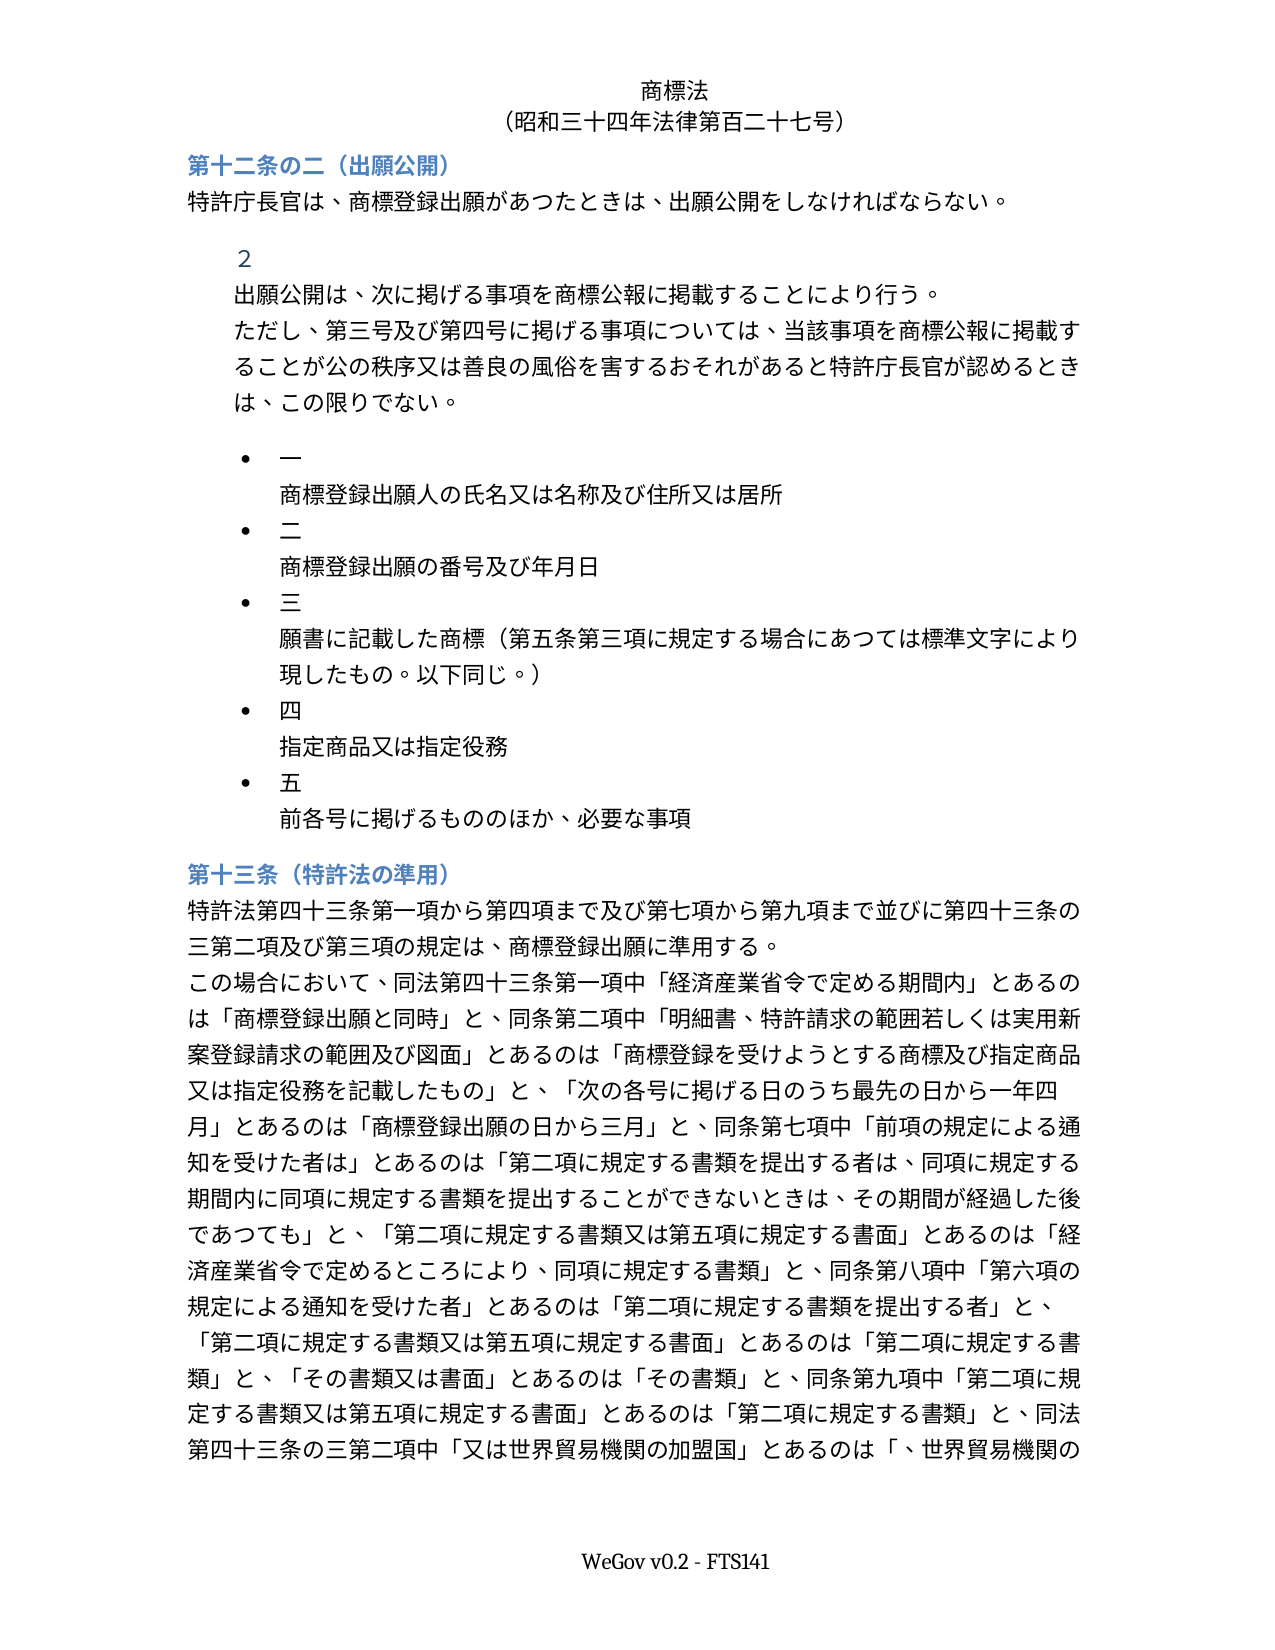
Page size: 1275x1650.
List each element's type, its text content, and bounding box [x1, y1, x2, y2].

text 出願公開は、次に掲げる事項を商標公報に掲載することにより行う。 ただし、第三号及び第四号に掲げる事項については、当該事項を商標公報に掲載することが公の秩序又は善良の風俗を害するおそれがあると特許庁長官が認めるときは、この限りでない。 [233, 279, 1087, 418]
text 特許庁長官は、商標登録出願があつたときは、出願公開をしなければならない。 [187, 186, 1087, 217]
subtitle ２ [233, 243, 1087, 274]
list 三 願書に記載した商標（第五条第三項に規定する場合にあつては標準文字により現したもの。以下同じ。） [242, 587, 1087, 690]
subtitle 第十三条（特許法の準用） [187, 859, 1087, 891]
subtitle 第十二条の二（出願公開） [187, 150, 1087, 181]
list 一 商標登録出願人の氏名又は名称及び住所又は居所 [242, 443, 1087, 510]
list 四 指定商品又は指定役務 [242, 695, 1087, 762]
list 五 前各号に掲げるもののほか、必要な事項 [242, 767, 1087, 834]
list 二 商標登録出願の番号及び年月日 [242, 515, 1087, 582]
